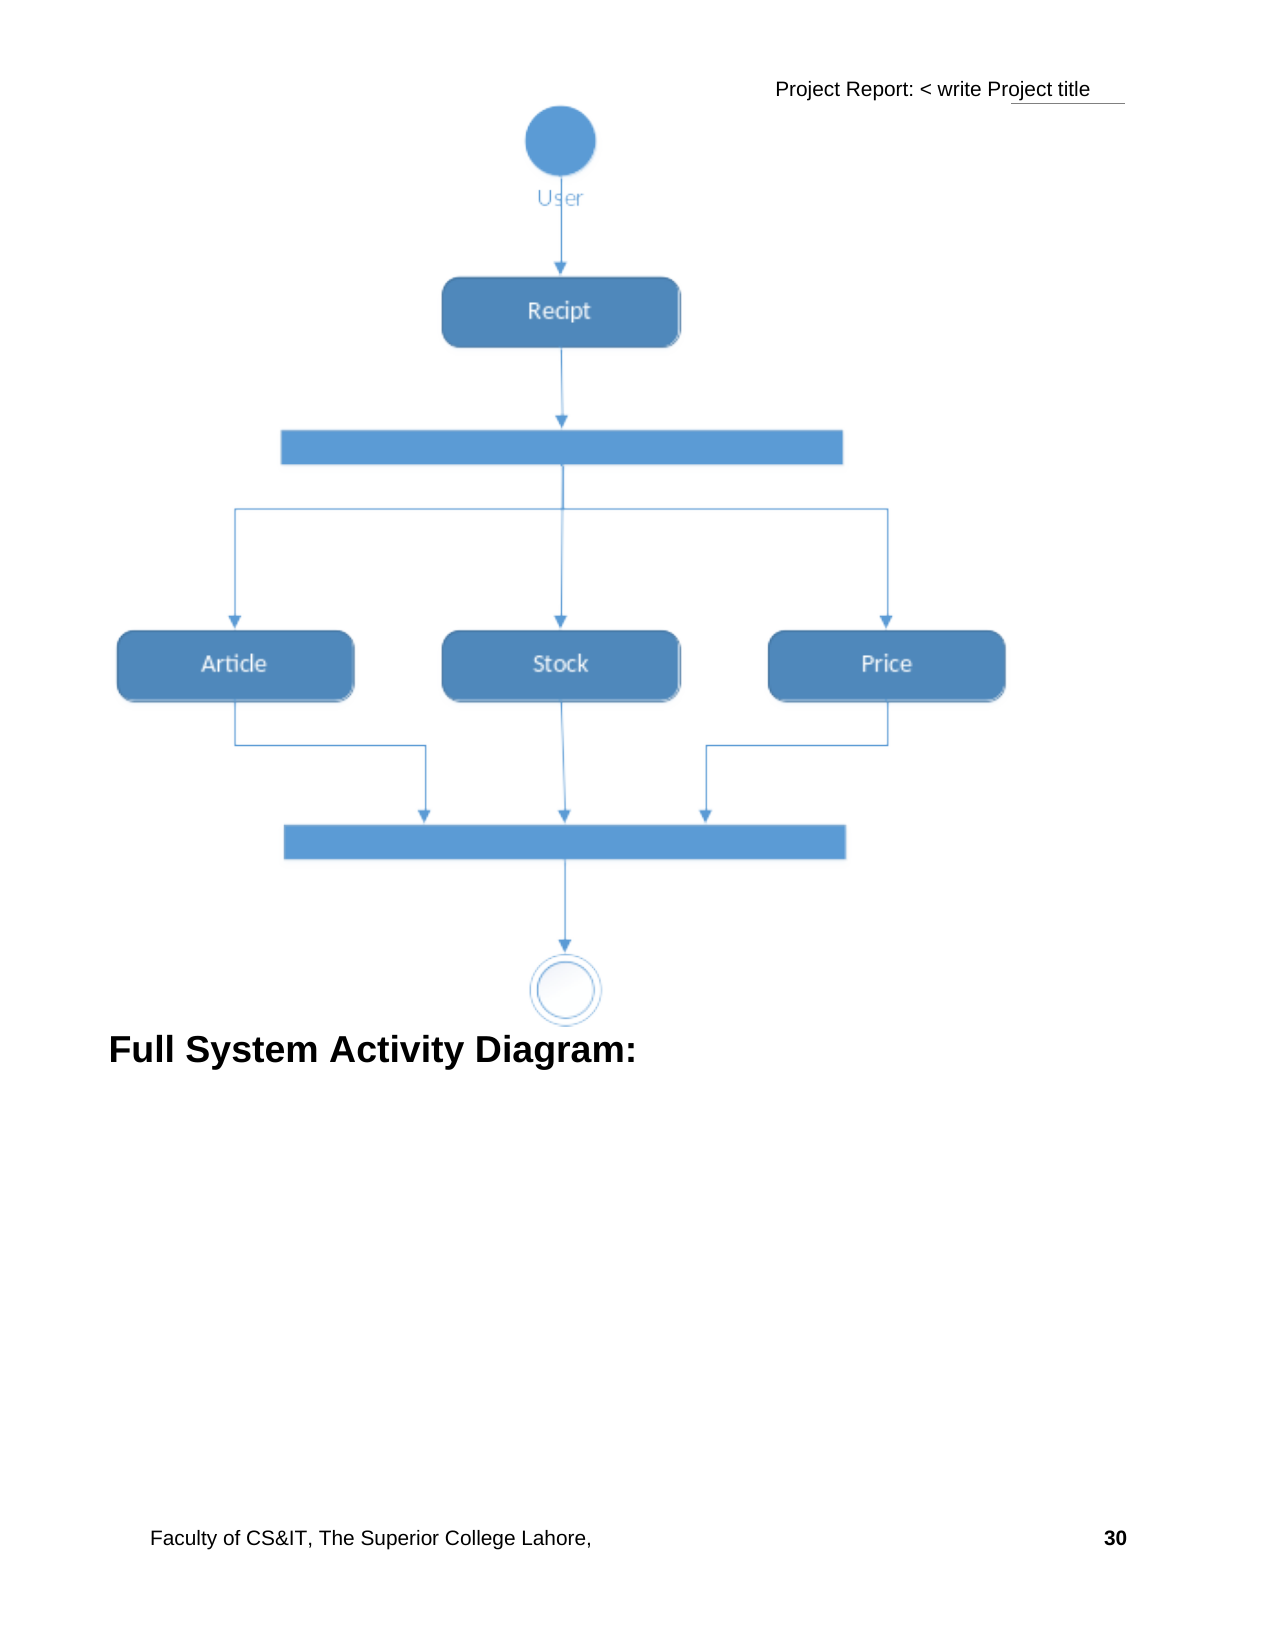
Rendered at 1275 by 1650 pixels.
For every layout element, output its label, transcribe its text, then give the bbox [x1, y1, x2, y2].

text Full System Activity Diagram: [108, 1027, 1189, 1070]
